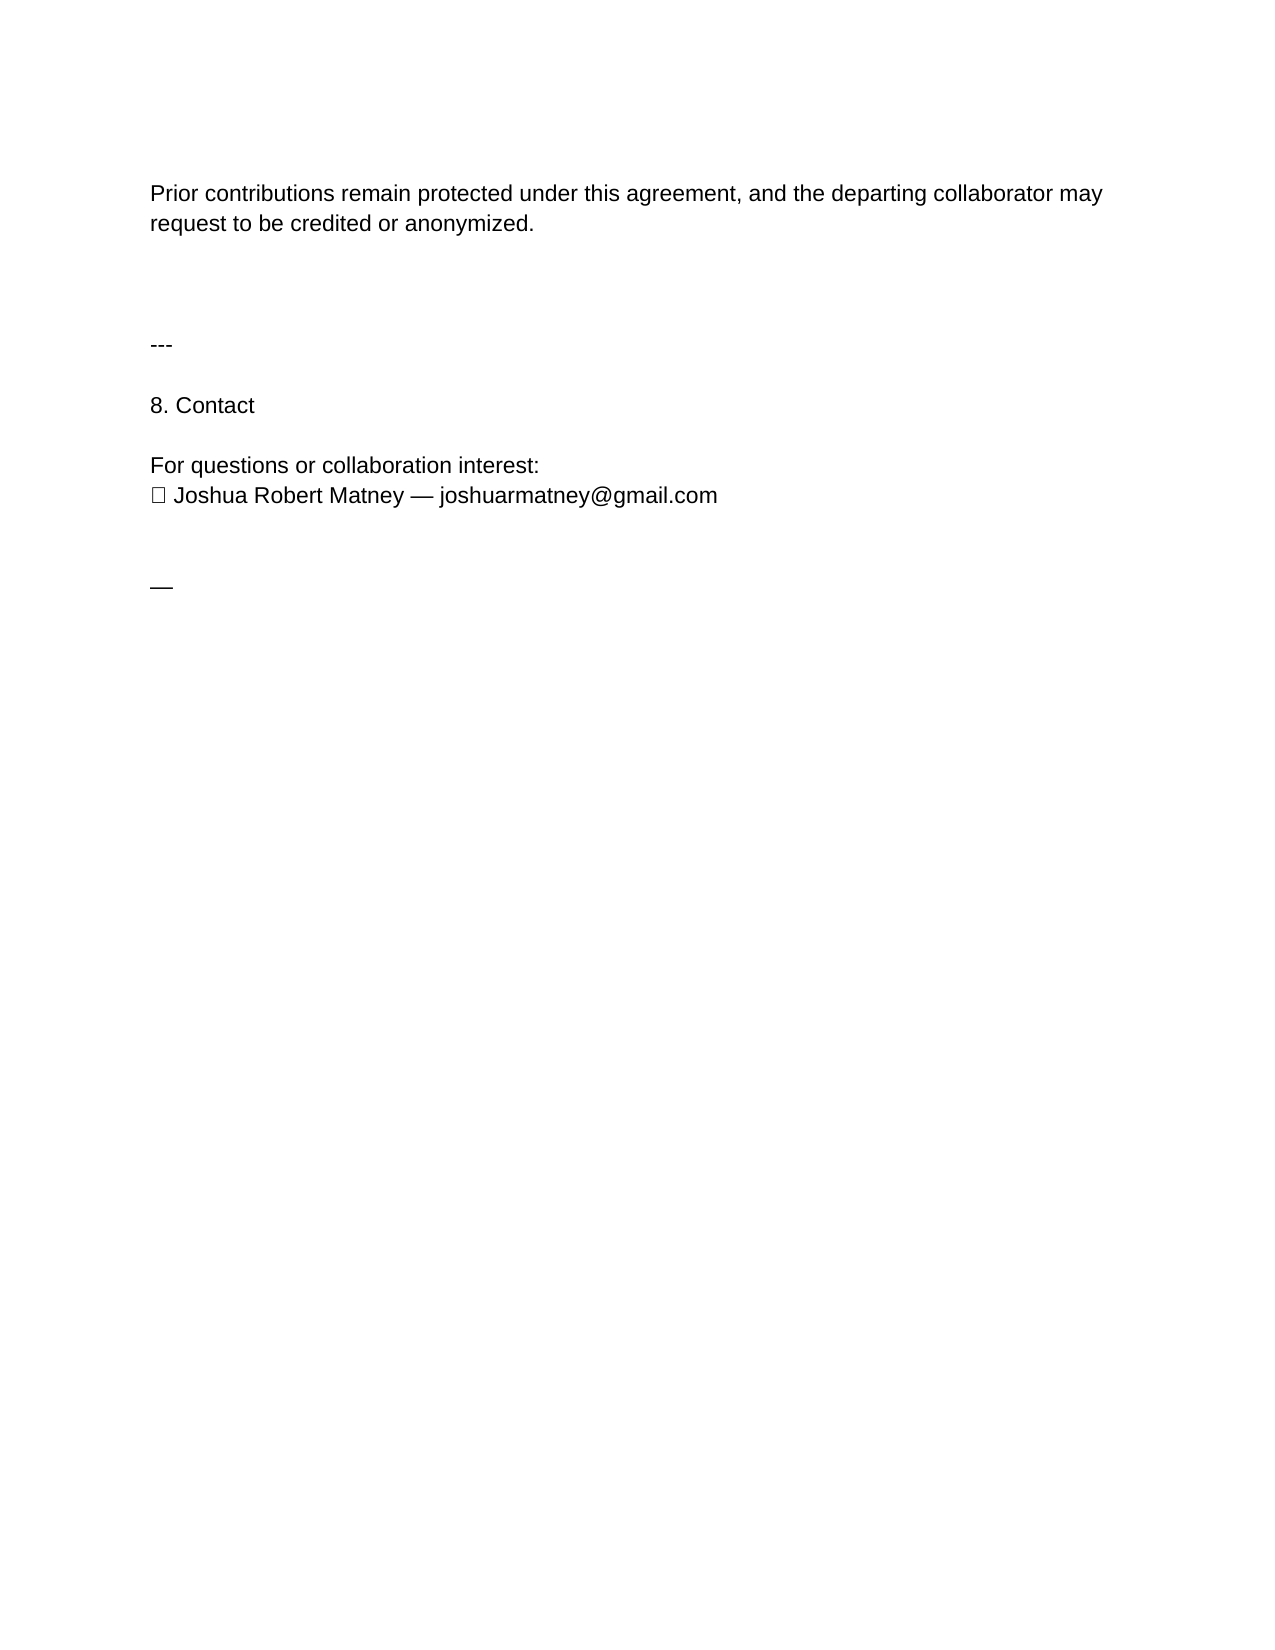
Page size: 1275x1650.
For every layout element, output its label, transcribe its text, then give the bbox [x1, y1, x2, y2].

text — [150, 573, 1125, 599]
text Prior contributions remain protected under this agreement, and the departing collaborator may request to be credited or anonymized. [150, 180, 1125, 237]
text 📩 Joshua Robert Matney — joshuarmatney@gmail.com [150, 482, 1125, 509]
text For questions or collaboration interest: [150, 452, 1125, 478]
text 8. Contact [150, 392, 1125, 418]
text --- [150, 331, 1125, 358]
